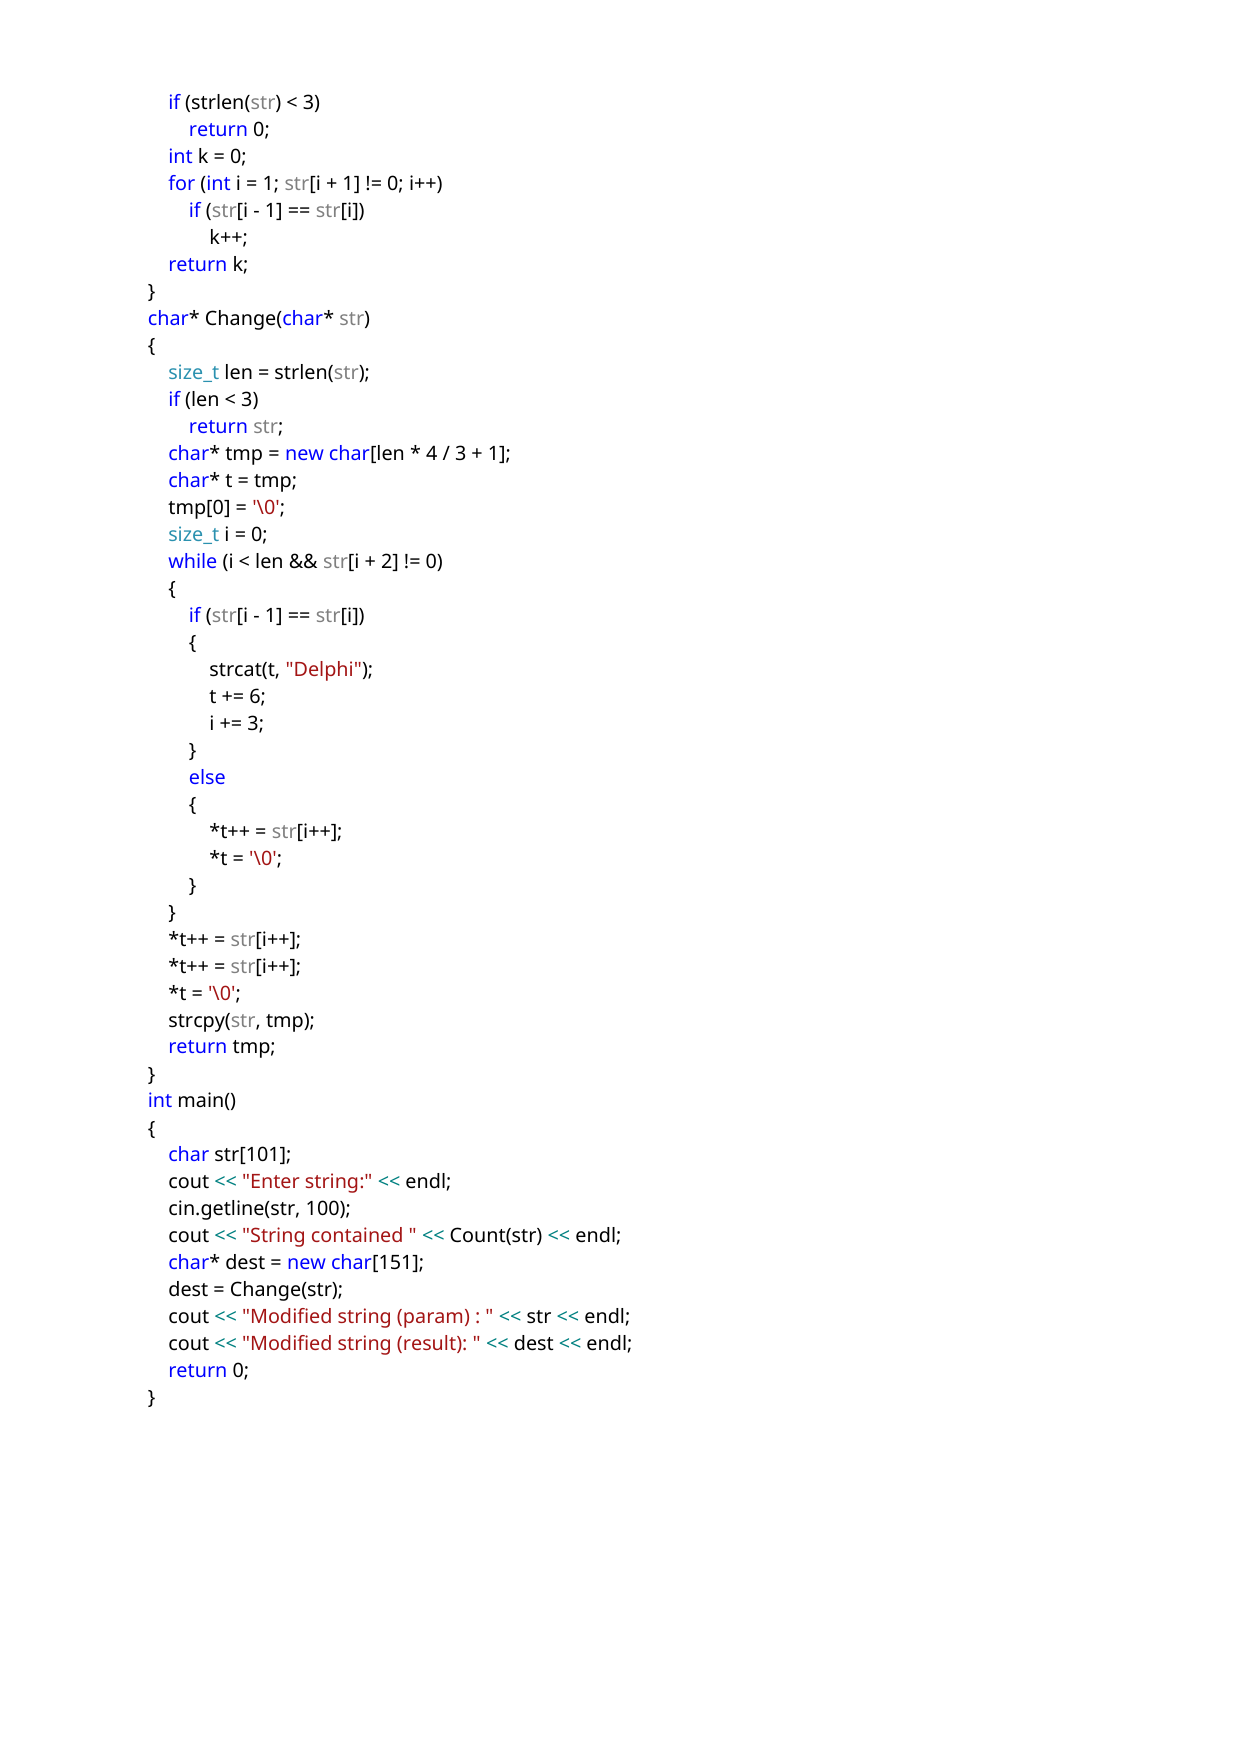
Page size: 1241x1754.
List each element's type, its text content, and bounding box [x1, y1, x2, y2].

text } [148, 736, 1152, 763]
text return k; [148, 250, 1152, 277]
text if (str[i - 1] == str[i]) [148, 196, 1152, 223]
text if (strlen(str) < 3) [148, 88, 1152, 116]
text if (str[i - 1] == str[i]) [148, 601, 1152, 628]
text { [148, 1114, 1152, 1141]
text *t++ = str[i++]; [148, 952, 1152, 979]
text size_t i = 0; [148, 520, 1152, 547]
text while (i < len && str[i + 2] != 0) [148, 547, 1152, 574]
text char* t = tmp; [148, 466, 1152, 493]
text strcpy(str, tmp); [148, 1006, 1152, 1033]
text *t = '\0'; [148, 979, 1152, 1006]
text *t = '\0'; [148, 844, 1152, 871]
text if (len < 3) [148, 385, 1152, 412]
text for (int i = 1; str[i + 1] != 0; i++) [148, 169, 1152, 196]
text cout << "Modified string (result): " << dest << endl; [148, 1329, 1152, 1357]
text char* Change(char* str) [148, 304, 1152, 331]
text } [148, 1060, 1152, 1087]
text return str; [148, 412, 1152, 439]
text return 0; [148, 1357, 1152, 1383]
text } [148, 871, 1152, 898]
text return 0; [148, 116, 1152, 142]
text char* dest = new char[151]; [148, 1249, 1152, 1276]
text cout << "Enter string:" << endl; [148, 1168, 1152, 1195]
text i += 3; [148, 709, 1152, 736]
text t += 6; [148, 682, 1152, 709]
text int k = 0; [148, 142, 1152, 169]
text { [148, 790, 1152, 817]
text tmp[0] = '\0'; [148, 493, 1152, 520]
text char str[101]; [148, 1141, 1152, 1168]
text { [148, 331, 1152, 358]
text } [148, 277, 1152, 304]
text char* tmp = new char[len * 4 / 3 + 1]; [148, 439, 1152, 466]
text int main() [148, 1087, 1152, 1114]
text cin.getline(str, 100); [148, 1195, 1152, 1222]
text else [148, 763, 1152, 790]
text size_t len = strlen(str); [148, 358, 1152, 385]
text k++; [148, 223, 1152, 250]
text } [148, 898, 1152, 925]
text strcat(t, "Delphi"); [148, 655, 1152, 682]
text return tmp; [148, 1033, 1152, 1060]
text cout << "String contained " << Count(str) << endl; [148, 1222, 1152, 1249]
text *t++ = str[i++]; [148, 925, 1152, 952]
text { [148, 628, 1152, 655]
text *t++ = str[i++]; [148, 817, 1152, 844]
text } [148, 1383, 1152, 1411]
text { [148, 574, 1152, 601]
text dest = Change(str); [148, 1276, 1152, 1303]
text cout << "Modified string (param) : " << str << endl; [148, 1303, 1152, 1329]
